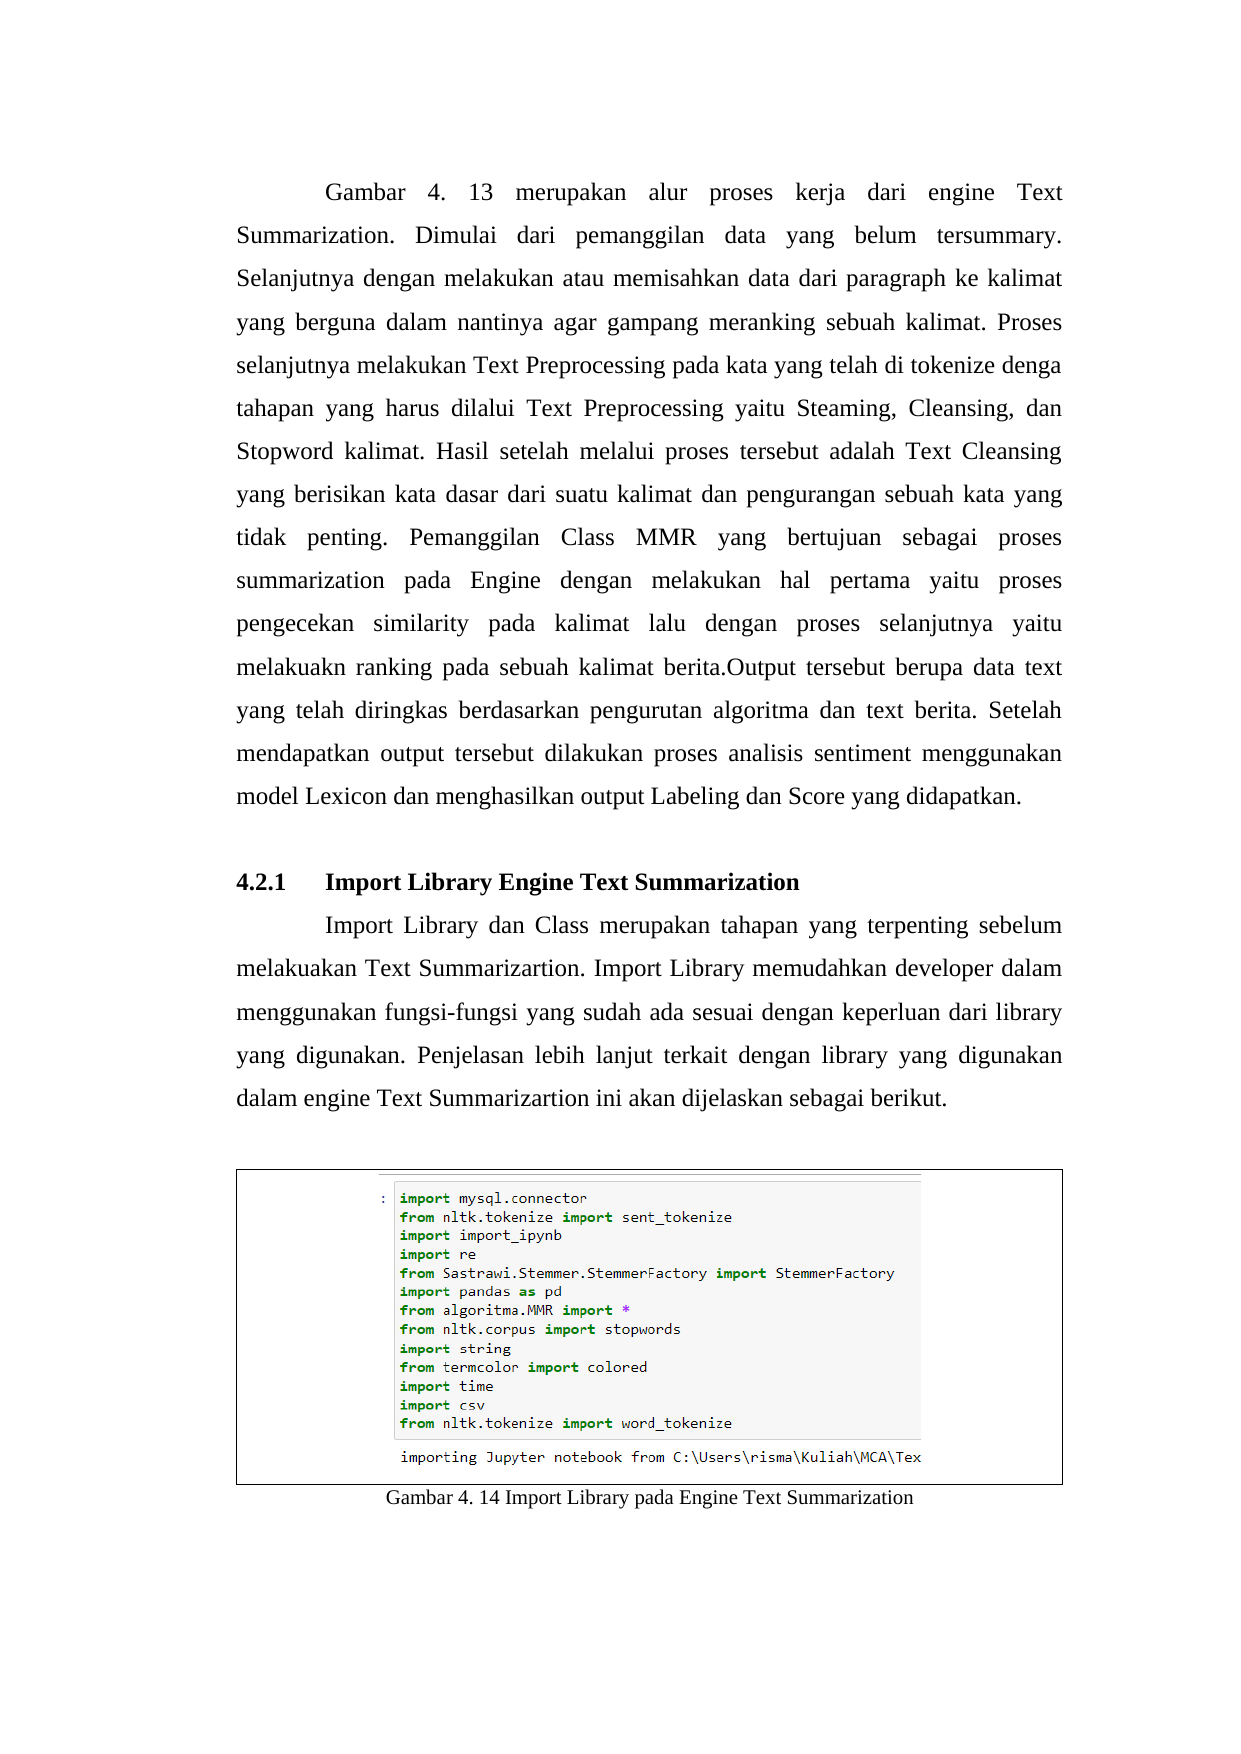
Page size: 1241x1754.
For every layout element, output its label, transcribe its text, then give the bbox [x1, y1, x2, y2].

text Gambar 4. 13 merupakan alur proses kerja dari engine Text Summarization. Dimulai dari pemanggilan data yang belum tersummary. Selanjutnya dengan melakukan atau memisahkan data dari paragraph ke kalimat yang berguna dalam nantinya agar gampang meranking sebuah kalimat. Proses selanjutnya melakukan Text Preprocessing pada kata yang telah di tokenize denga tahapan yang harus dilalui Text Preprocessing yaitu Steaming, Cleansing, dan Stopword kalimat. Hasil setelah melalui proses tersebut adalah Text Cleansing yang berisikan kata dasar dari suatu kalimat dan pengurangan sebuah kata yang tidak penting. Pemanggilan Class MMR yang bertujuan sebagai proses summarization pada Engine dengan melakukan hal pertama yaitu proses pengecekan similarity pada kalimat lalu dengan proses selanjutnya yaitu melakuakn ranking pada sebuah kalimat berita.Output tersebut berupa data text yang telah diringkas berdasarkan pengurutan algoritma dan text berita. Setelah mendapatkan output tersebut dilakukan proses analisis sentiment menggunakan model Lexicon dan menghasilkan output Labeling dan Score yang didapatkan. [236, 177, 1063, 810]
list Import Library dan Class merupakan tahapan yang terpenting sebelum melakuakan Text Summarizartion. Import Library memudahkan developer dalam menggunakan fungsi-fungsi yang sudah ada sesuai dengan keperluan dari library yang digunakan. Penjelasan lebih lanjut terkait dengan library yang digunakan dalam engine Text Summarizartion ini akan dijelaskan sebagai berikut. [236, 910, 1063, 1112]
subtitle Import Library Engine Text Summarization [236, 867, 1063, 896]
table_header [237, 1170, 1062, 1484]
picture [378, 1170, 922, 1470]
